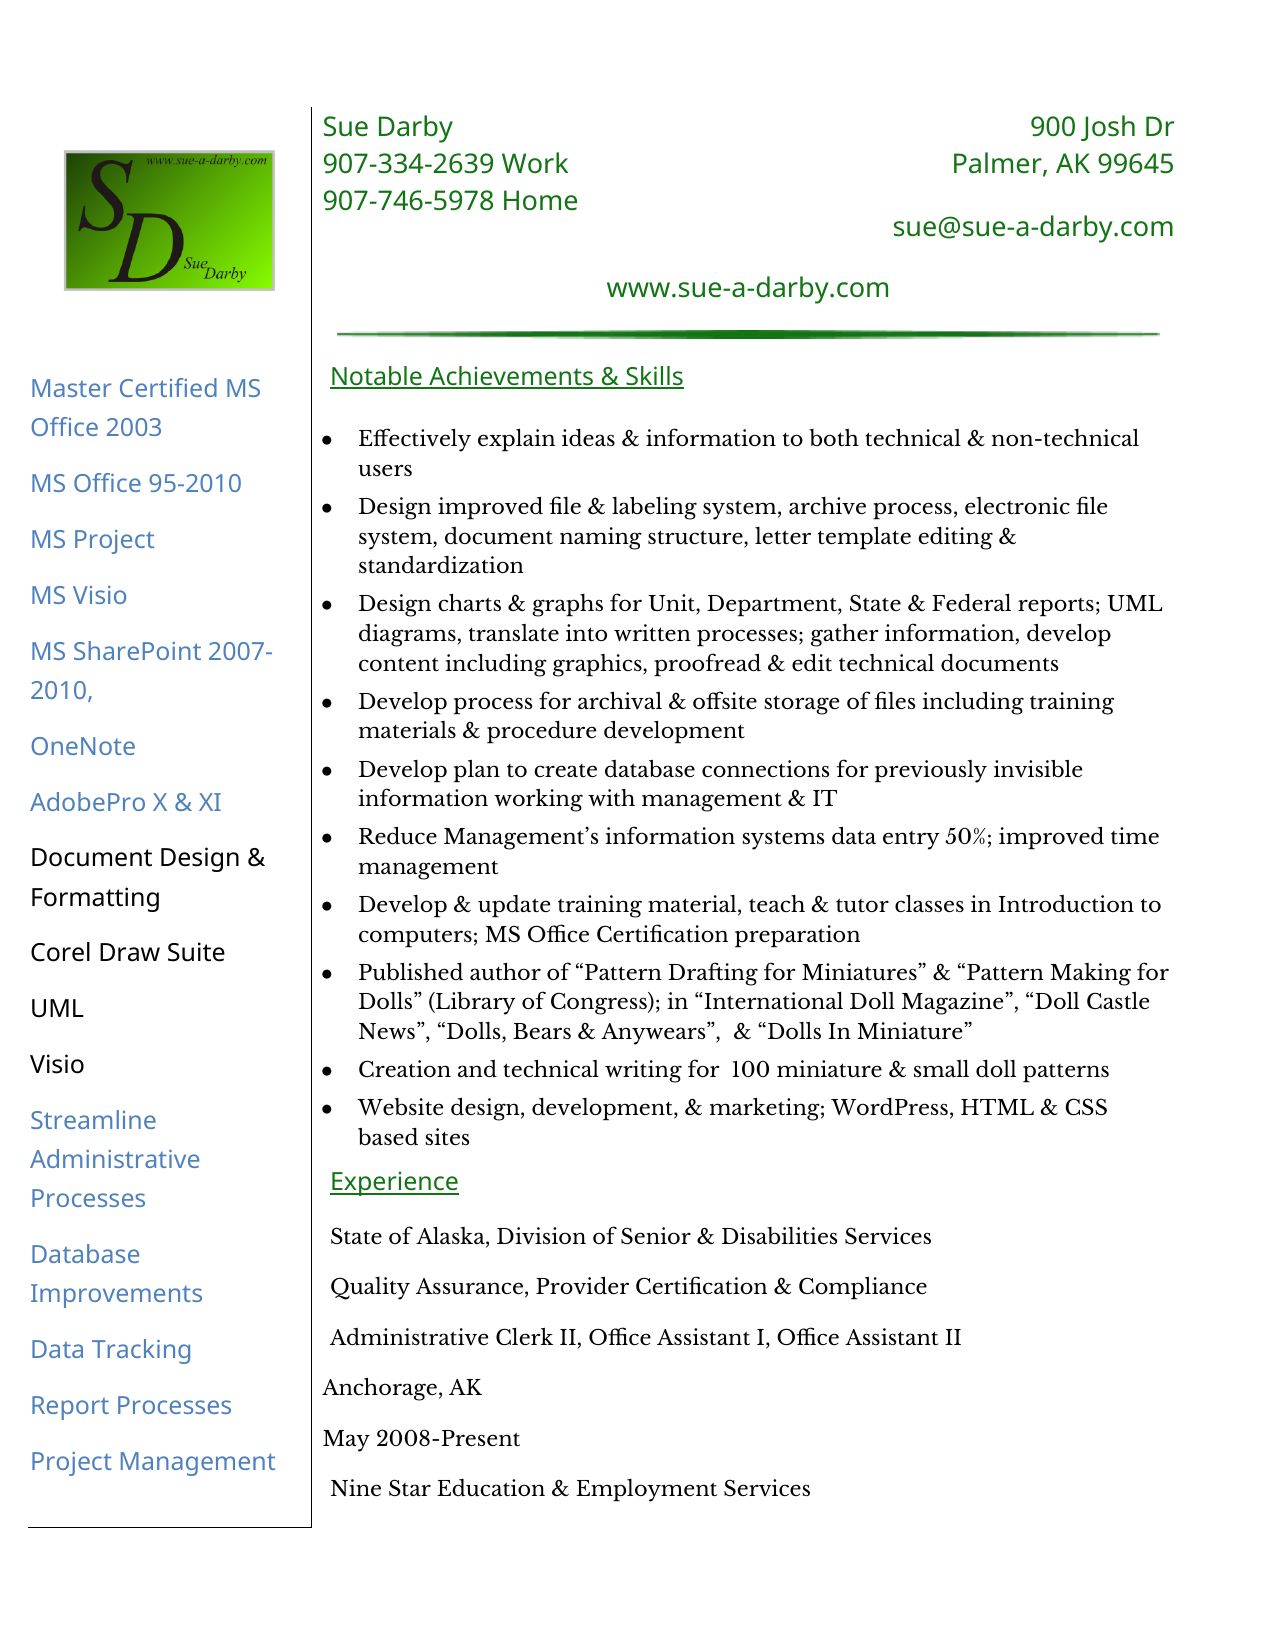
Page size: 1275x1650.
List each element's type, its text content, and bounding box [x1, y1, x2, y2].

table_cell Effectively explain ideas & information to both technical & non-technical users Design improved file & labeling system, archive process, electronic file system, document naming structure, letter template editing & standardization Design charts & graphs for Unit, Department, State & Federal reports; UML diagrams, translate into written processes; gather information, develop content including graphics, proofread & edit technical documents Develop process for archival & offsite storage of files including training materials & procedure development Develop plan to create database connections for previously invisible information working with management & IT Reduce Management’s information systems data entry 50%; improved time management Develop & update training material, teach & tutor classes in Introduction to computers; MS Office Certification preparation Published author of “Pattern Drafting for Miniatures” & “Pattern Making for Dolls” (Library of Congress); in “International Doll Magazine”, “Doll Castle News”, “Dolls, Bears & Anywears”, & “Dolls In Miniature” Creation and technical writing for 100 miniature & small doll patterns Website design, development, & marketing; WordPress, HTML & CSS based sites [312, 417, 1186, 1163]
table_cell www.sue-a-darby.com [312, 269, 1186, 330]
table_cell Notable Achievements & Skills [312, 359, 1186, 417]
picture [337, 330, 1160, 339]
table_cell State of Alaska, Division of Senior & Disabilities Services Quality Assurance, Provider Certification & Compliance Administrative Clerk II, Office Assistant I, Office Assistant II Anchorage, AK May 2008-Present Nine Star Education & Employment Services Career Development Center Mentor & Computer Instructor Anchorage, AK April 2006-April 2008 Sue’s Tiny Costumes Business Owner & Webmaster Sept 1996-Present www.suestinycostumes.com [312, 1223, 1186, 1527]
table_header 900 Josh Dr Palmer, AK 99645 sue@sue-a-darby.com [733, 107, 1186, 269]
table_cell [312, 330, 1186, 358]
table_cell Master Certified MS Office 2003 MS Office 95-2010 MS Project MS Visio MS SharePoint 2007-2010, OneNote AdobePro X & XI Document Design & Formatting Corel Draw Suite UML Visio Streamline Administrative Processes Database Improvements Data Tracking Report Processes Project Management Task Management Goals Budgets Timelines GANTT Charts Technical Writing Web Master Marketing Business Owner HTML CSS JavaScript Perl VisualBasic Product Design & Development [28, 359, 311, 1527]
picture [63, 150, 275, 291]
table_cell Experience [312, 1163, 1186, 1223]
table_header Sue Darby 907-334-2639 Work 907-746-5978 Home [312, 107, 733, 269]
table_header [28, 107, 311, 358]
